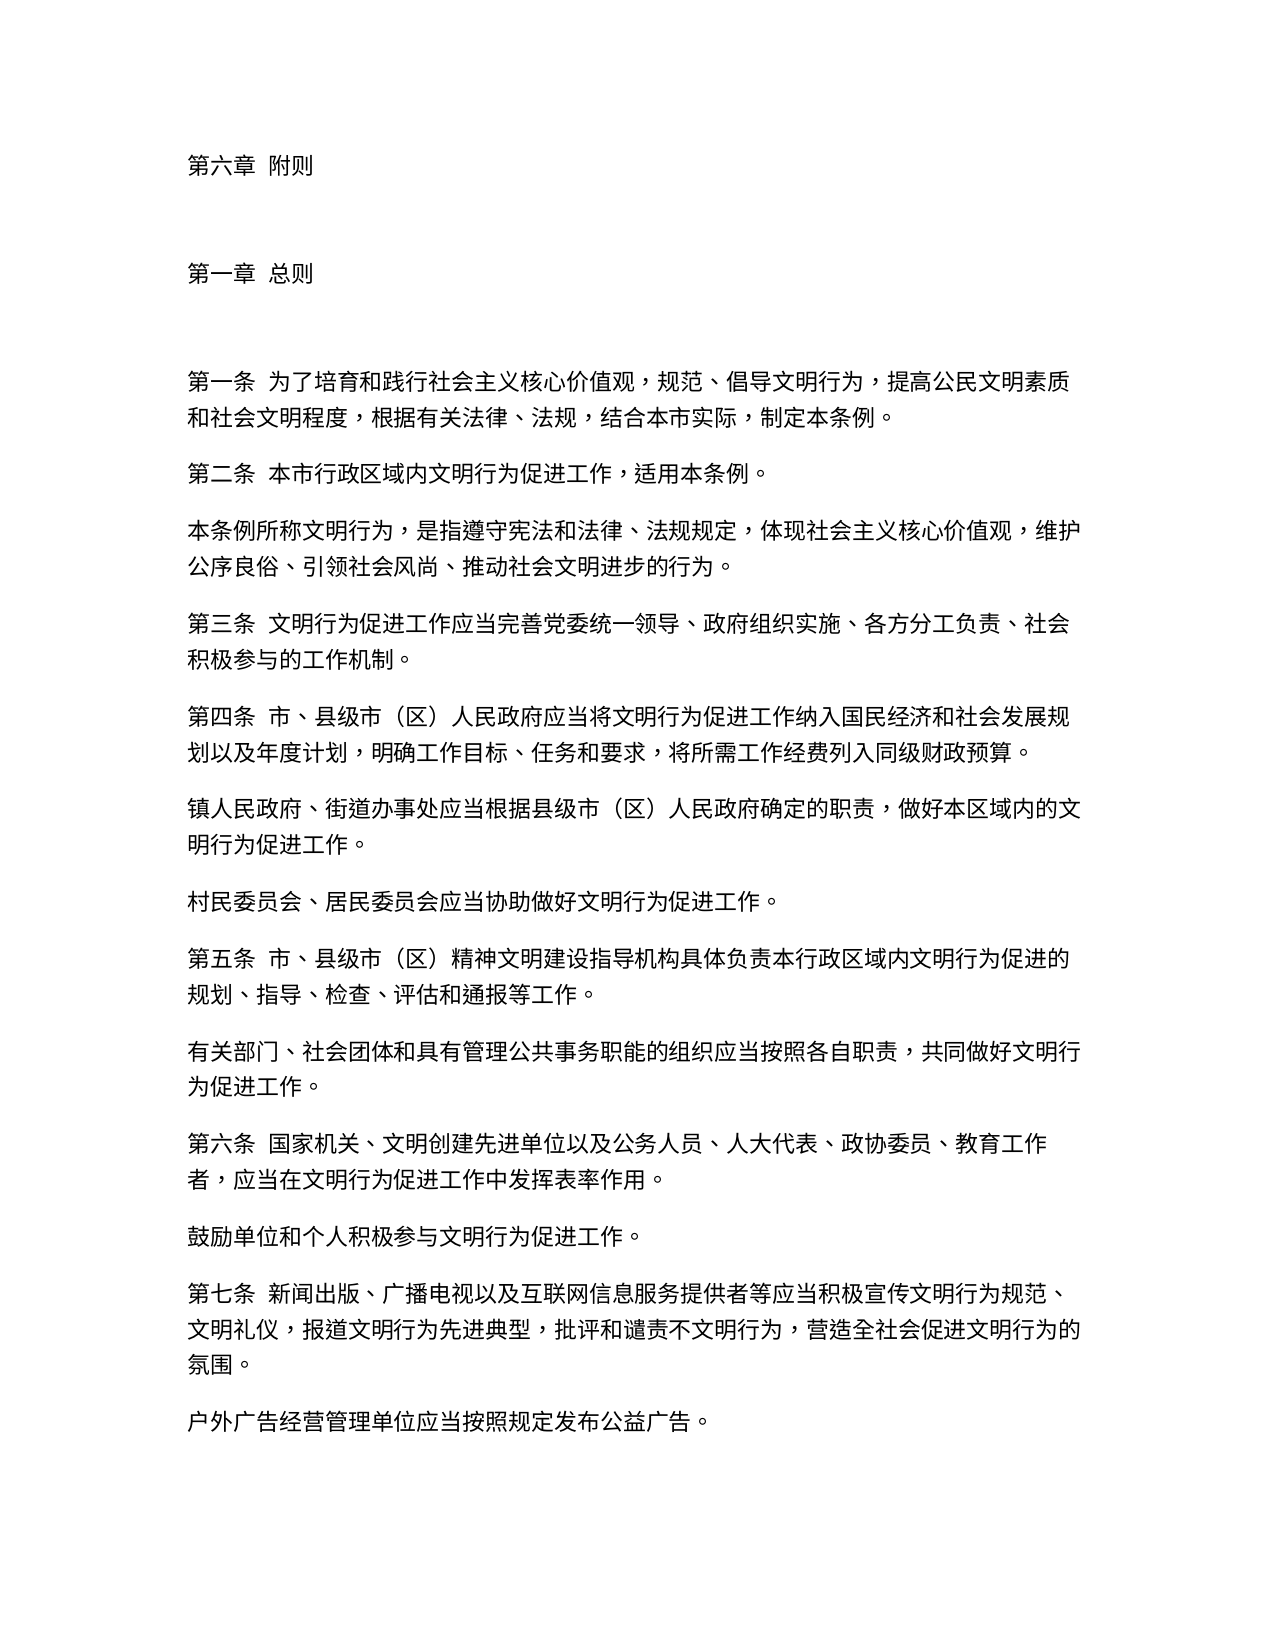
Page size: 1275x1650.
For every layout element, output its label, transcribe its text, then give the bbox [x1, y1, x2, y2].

text 第一章 总则 [187, 258, 1087, 289]
text 第六条 国家机关、文明创建先进单位以及公务人员、人大代表、政协委员、教育工作者，应当在文明行为促进工作中发挥表率作用。 [187, 1128, 1087, 1195]
text 第四条 市、县级市（区）人民政府应当将文明行为促进工作纳入国民经济和社会发展规划以及年度计划，明确工作目标、任务和要求，将所需工作经费列入同级财政预算。 [187, 701, 1087, 768]
text 镇人民政府、街道办事处应当根据县级市（区）人民政府确定的职责，做好本区域内的文明行为促进工作。 [187, 793, 1087, 860]
text 第三条 文明行为促进工作应当完善党委统一领导、政府组织实施、各方分工负责、社会积极参与的工作机制。 [187, 608, 1087, 675]
text 鼓励单位和个人积极参与文明行为促进工作。 [187, 1221, 1087, 1252]
text 户外广告经营管理单位应当按照规定发布公益广告。 [187, 1406, 1087, 1437]
text 第七条 新闻出版、广播电视以及互联网信息服务提供者等应当积极宣传文明行为规范、文明礼仪，报道文明行为先进典型，批评和谴责不文明行为，营造全社会促进文明行为的氛围。 [187, 1278, 1087, 1381]
text 第二条 本市行政区域内文明行为促进工作，适用本条例。 [187, 458, 1087, 489]
text 本条例所称文明行为，是指遵守宪法和法律、法规规定，体现社会主义核心价值观，维护公序良俗、引领社会风尚、推动社会文明进步的行为。 [187, 515, 1087, 582]
text 第六章 附则 [187, 150, 1087, 181]
text 有关部门、社会团体和具有管理公共事务职能的组织应当按照各自职责，共同做好文明行为促进工作。 [187, 1035, 1087, 1103]
text 第五条 市、县级市（区）精神文明建设指导机构具体负责本行政区域内文明行为促进的规划、指导、检查、评估和通报等工作。 [187, 943, 1087, 1010]
text 村民委员会、居民委员会应当协助做好文明行为促进工作。 [187, 886, 1087, 917]
text 第一条 为了培育和践行社会主义核心价值观，规范、倡导文明行为，提高公民文明素质和社会文明程度，根据有关法律、法规，结合本市实际，制定本条例。 [187, 366, 1087, 433]
